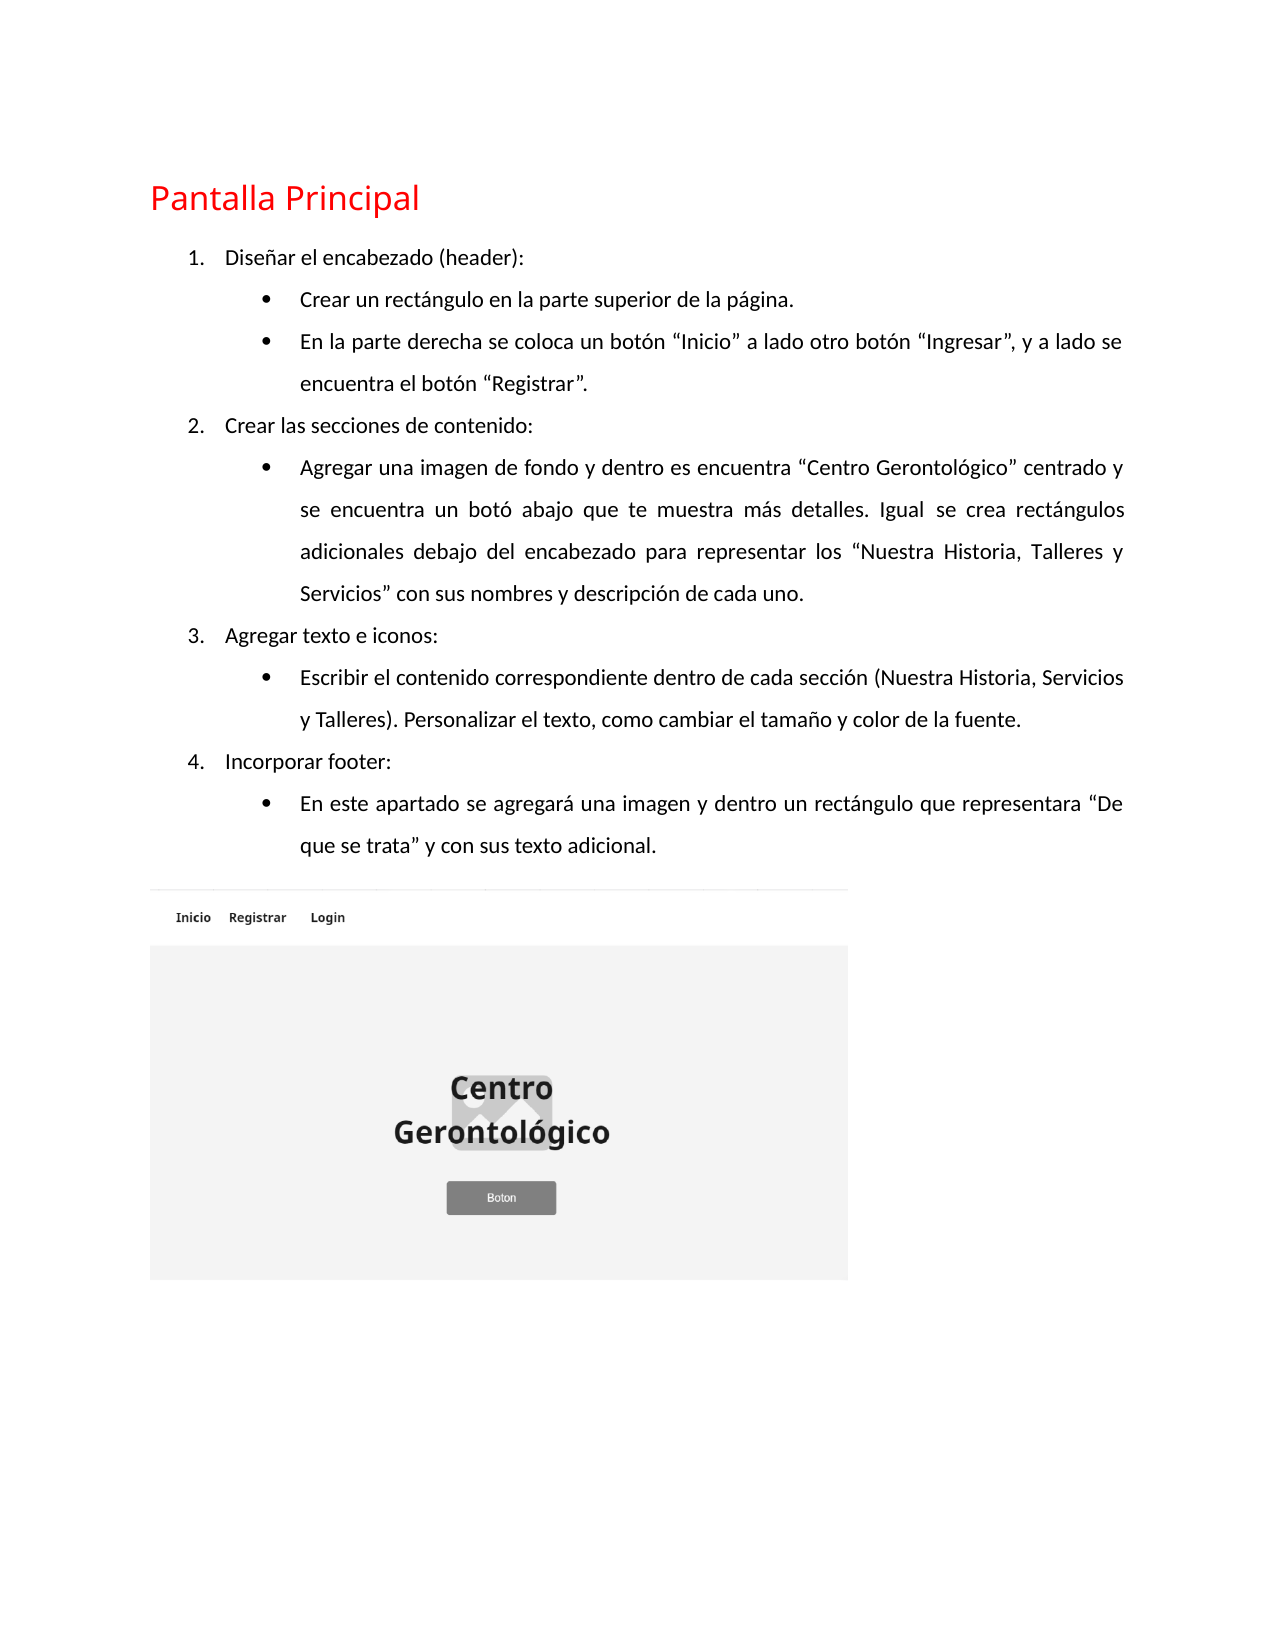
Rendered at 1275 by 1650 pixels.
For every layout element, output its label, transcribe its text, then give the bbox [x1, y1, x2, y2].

list Agregar texto e iconos: [187, 621, 1125, 649]
list Agregar una imagen de fondo y dentro es encuentra “Centro Gerontológico” centrado y se encuentra un botó abajo que te muestra más detalles. Igual se crea rectángulos adicionales debajo del encabezado para representar los “Nuestra Historia, Talleres y Servicios” con sus nombres y descripción de cada uno. [262, 453, 1125, 607]
list Incorporar footer: [187, 747, 1125, 775]
picture [150, 889, 848, 1281]
subtitle Pantalla Principal [150, 175, 1125, 220]
list Escribir el contenido correspondiente dentro de cada sección (Nuestra Historia, Servicios y Talleres). Personalizar el texto, como cambiar el tamaño y color de la fuente. [262, 663, 1125, 733]
list En este apartado se agregará una imagen y dentro un rectángulo que representara “De que se trata” y con sus texto adicional. [262, 789, 1125, 859]
list En la parte derecha se coloca un botón “Inicio” a lado otro botón “Ingresar”, y a lado se encuentra el botón “Registrar”. [262, 327, 1125, 397]
list Diseñar el encabezado (header): [187, 243, 1125, 271]
list Crear las secciones de contenido: [187, 411, 1125, 439]
list Crear un rectángulo en la parte superior de la página. [262, 285, 1125, 313]
